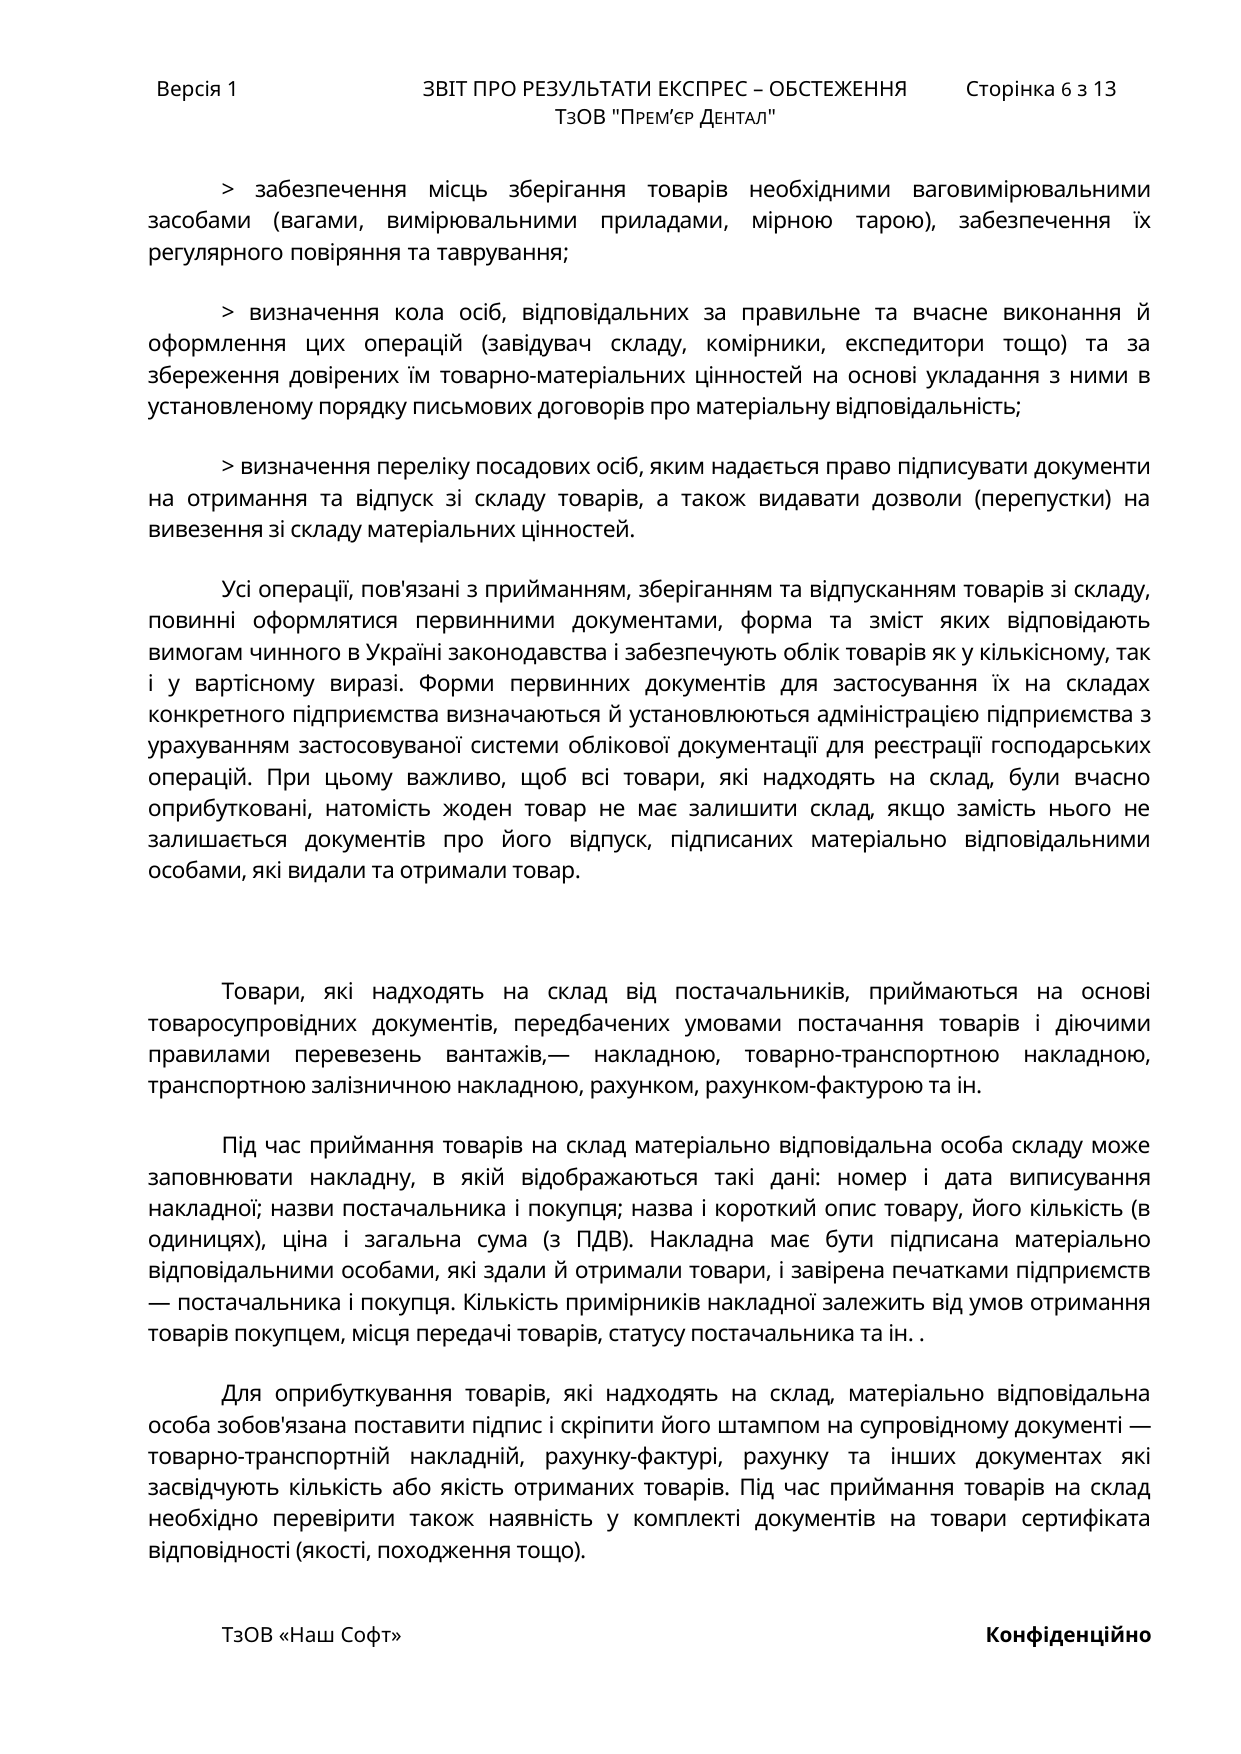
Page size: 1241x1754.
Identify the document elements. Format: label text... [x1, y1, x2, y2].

text Під час приймання товарів на склад матеріально відповідальна особа складу може заповнювати накладну, в якій відображаються такі дані: номер і дата виписування накладної; назви постачальника і покупця; назва і короткий опис товару, його кількість (в одиницях), ціна і загальна сума (з ПДВ). Накладна має бути підписана матеріально відповідальними особами, які здали й отримали товари, і завірена печатками підприємств — постачальника і покупця. Кількість примірників накладної залежить від умов отримання товарів покупцем, місця передачі товарів, статусу постачальника та ін. . [148, 1129, 1152, 1348]
text Товари, які надходять на склад від постачальників, приймаються на основі товаросупровідних документів, передбачених умовами постачання товарів і діючими правилами перевезень вантажів,— накладною, товарно-транспортною накладною, транспортною залізничною накладною, рахунком, рахунком-фактурою та ін. [148, 975, 1152, 1100]
text Усі операції, пов'язані з прийманням, зберіганням та відпусканням товарів зі складу, повинні оформлятися первинними документами, форма та зміст яких відповідають вимогам чинного в Україні законодавства і забезпечують облік товарів як у кількісному, так і у вартісному виразі. Форми первинних документів для застосування їх на складах конкретного підприємства визначаються й установлюються адміністрацією підприємства з урахуванням застосовуваної системи облікової документації для реєстрації господарських операцій. При цьому важливо, щоб всі товари, які надходять на склад, були вчасно оприбутковані, натомість жоден товар не має залишити склад, якщо замість нього не залишається документів про його відпуск, підписаних матеріально відповідальними особами, які видали та отримали товар. [148, 573, 1152, 886]
text > визначення кола осіб, відповідальних за правильне та вчасне виконання й оформлення цих операцій (завідувач складу, комірники, експедитори тощо) та за збереження довірених їм товарно-матеріальних цінностей на основі укладання з ними в установленому порядку письмових договорів про матеріальну відповідальність; [148, 296, 1152, 421]
text Для оприбуткування товарів, які надходять на склад, матеріально відповідальна особа зобов'язана поставити підпис і скріпити його штампом на супровідному документі — товарно-транспортній накладній, рахунку-фактурі, рахунку та інших документах які засвідчують кількість або якість отриманих товарів. Під час приймання товарів на склад необхідно перевірити також наявність у комплекті документів на товари сертифіката відповідності (якості, походження тощо). [148, 1377, 1152, 1565]
text > забезпечення місць зберігання товарів необхідними ваговимірювальними засобами (вагами, вимірювальними приладами, мірною тарою), забезпечення їх регулярного повіряння та таврування; [148, 173, 1152, 267]
text > визначення переліку посадових осіб, яким надається право підписувати документи на отримання та відпуск зі складу товарів, а також видавати дозволи (перепустки) на вивезення зі складу матеріальних цінностей. [148, 450, 1152, 544]
